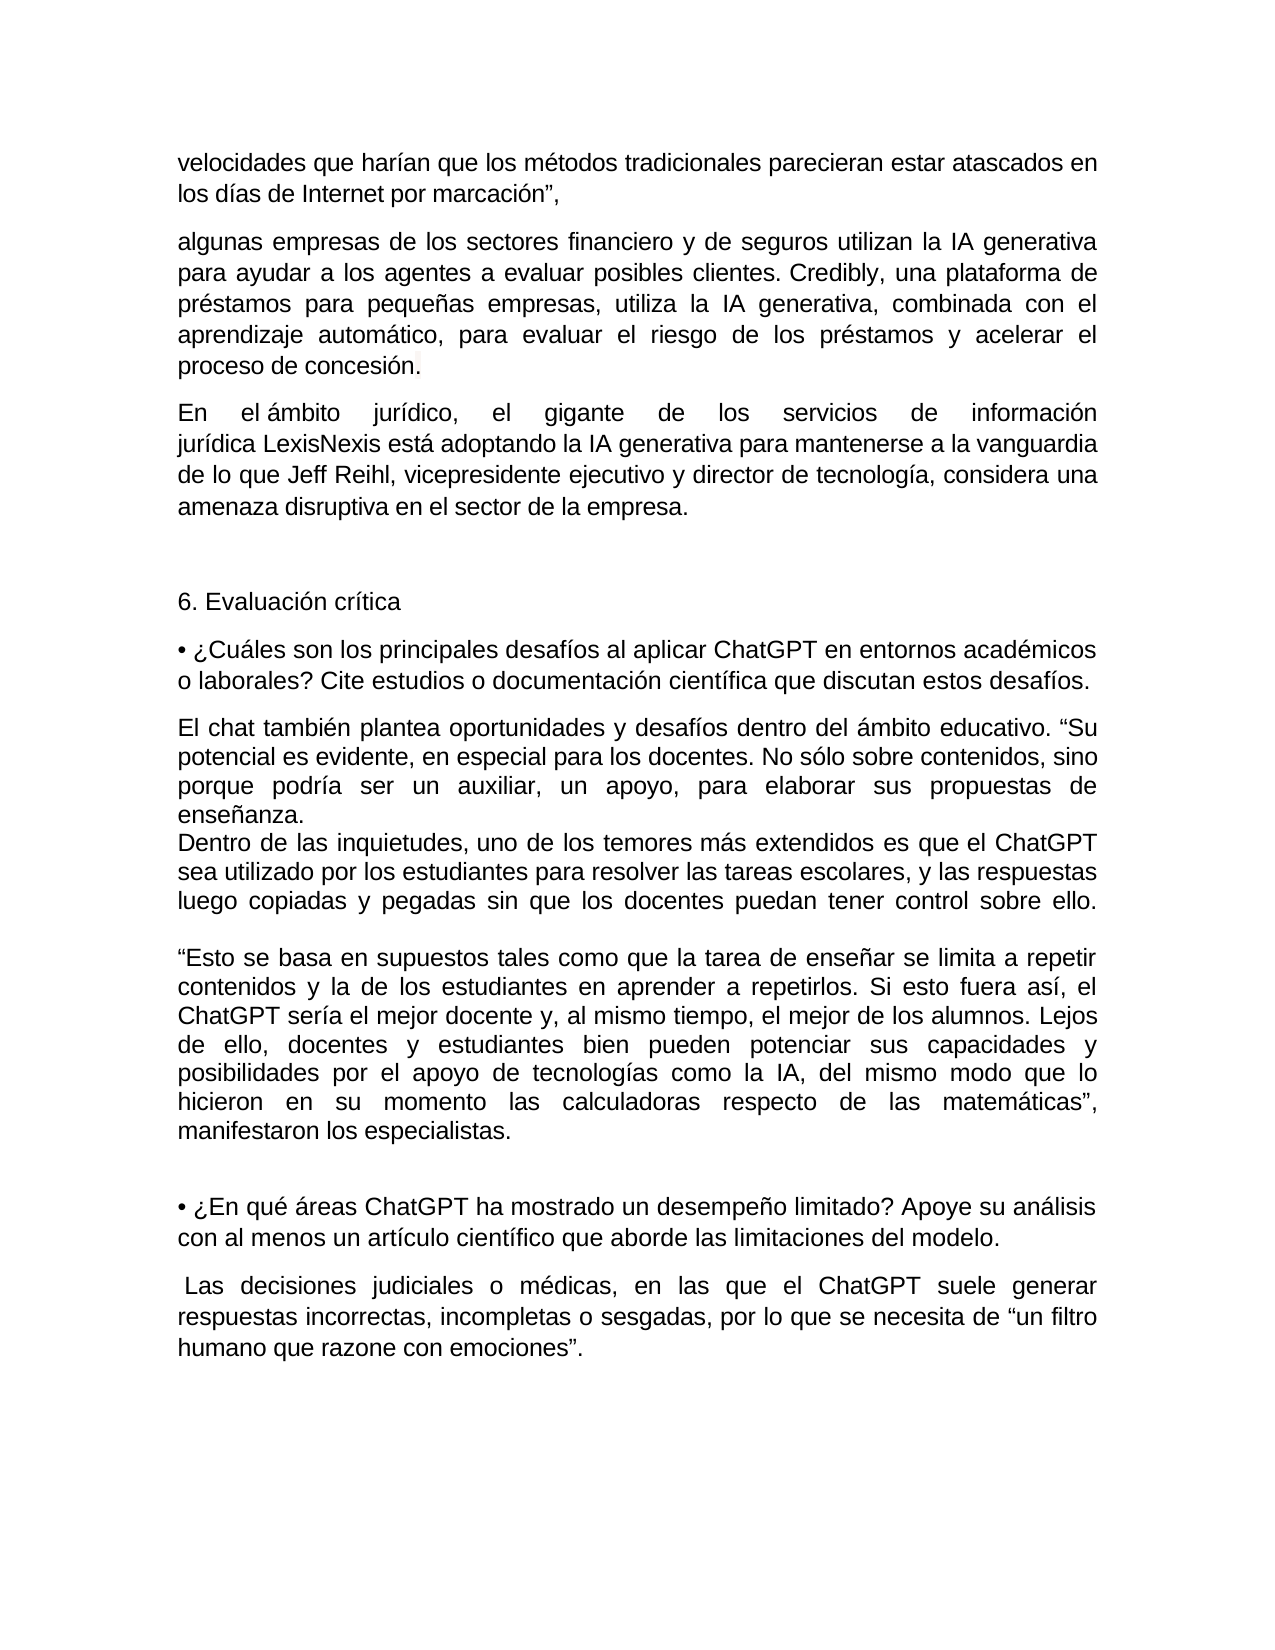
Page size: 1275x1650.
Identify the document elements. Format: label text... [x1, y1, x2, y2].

text • ¿Cuáles son los principales desafíos al aplicar ChatGPT en entornos académicos o laborales? Cite estudios o documentación científica que discutan estos desafíos. [177, 634, 1098, 694]
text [177, 148, 1098, 207]
text “Esto se basa en supuestos tales como que la tarea de enseñar se limita a repetir contenidos y la de los estudiantes en aprender a repetirlos. Si esto fuera así, el ChatGPT sería el mejor docente y, al mismo tiempo, el mejor de los alumnos. Lejos de ello, docentes y estudiantes bien pueden potenciar sus capacidades y posibilidades por el apoyo de tecnologías como la IA, del mismo modo que lo hicieron en su momento las calculadoras respecto de las matemáticas”, manifestaron los especialistas. [177, 943, 1098, 1144]
text Dentro de las inquietudes, uno de los temores más extendidos es que el ChatGPT sea utilizado por los estudiantes para resolver las tareas escolares, y las respuestas luego copiadas y pegadas sin que los docentes puedan tener control sobre ello. [177, 828, 1098, 943]
text Las decisiones judiciales o médicas, en las que el ChatGPT suele generar respuestas incorrectas, incompletas o sesgadas, por lo que se necesita de “un filtro humano que razone con emociones”. [177, 1331, 1098, 1362]
text • ¿En qué áreas ChatGPT ha mostrado un desempeño limitado? Apoye su análisis con al menos un artículo científico que aborde las limitaciones del modelo. [177, 1192, 1098, 1252]
text algunas empresas de los sectores financiero y de seguros utilizan la IA generativa para ayudar a los agentes a evaluar posibles clientes. Credibly, una plataforma de préstamos para pequeñas empresas, utiliza la IA generativa, combinada con el aprendizaje automático, para evaluar el riesgo de los préstamos y acelerar el proceso de concesión. [177, 226, 1098, 379]
text 6. Evaluación crítica [177, 587, 1098, 616]
text En el ámbito jurídico, el gigante de los servicios de información jurídica LexisNexis está adoptando la IA generativa para mantenerse a la vanguardia de lo que Jeff Reihl, vicepresidente ejecutivo y director de tecnología, considera una amenaza disruptiva en el sector de la empresa. [177, 398, 1098, 520]
text El chat también plantea oportunidades y desafíos dentro del ámbito educativo. “Su potencial es evidente, en especial para los docentes. No sólo sobre contenidos, sino porque podría ser un auxiliar, un apoyo, para elaborar sus propuestas de enseñanza. [177, 713, 1098, 828]
